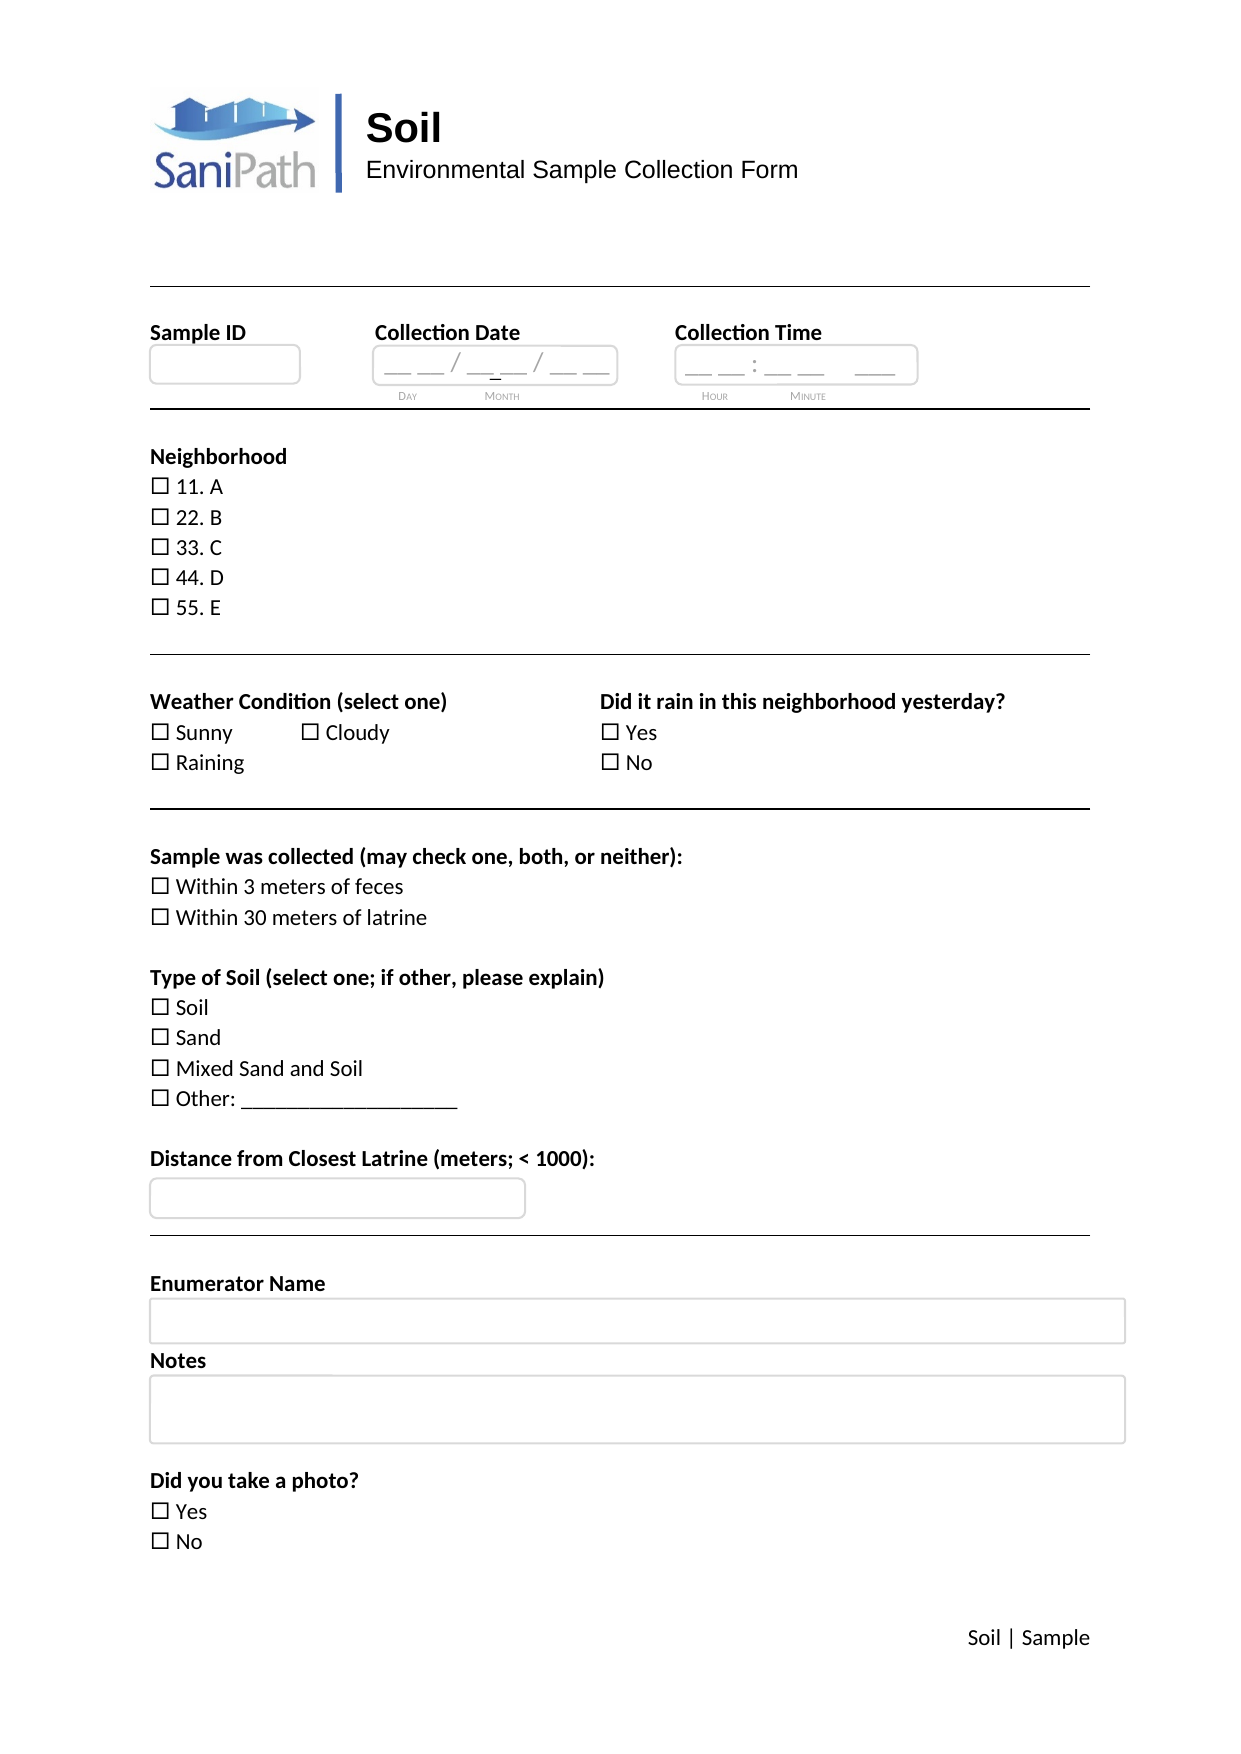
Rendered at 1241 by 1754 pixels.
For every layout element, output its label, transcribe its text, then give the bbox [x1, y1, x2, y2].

text Soil [366, 103, 1090, 151]
text 11. A [150, 472, 1090, 500]
text Did you take a photo? [150, 1467, 1090, 1495]
text Within 3 meters of feces [150, 872, 1090, 900]
text Environmental Sample Collection Form [366, 155, 1090, 183]
text Within 30 meters of latrine [150, 903, 1090, 931]
text Sand [150, 1023, 1090, 1051]
text 22. B [150, 503, 1090, 531]
text Yes [150, 1497, 1090, 1525]
text Notes [150, 1346, 1090, 1374]
text Sunny Cloudy Yes [150, 718, 1090, 746]
text Neighborhood [150, 442, 1090, 470]
text Distance from Closest Latrine (meters; < 1000): [150, 1144, 1090, 1172]
text Raining No [150, 748, 1090, 776]
text Sample was collected (may check one, both, or neither): [150, 842, 1090, 870]
text Other: ___________________ [150, 1084, 1090, 1112]
text Weather Condition (select one) Did it rain in this neighborhood yesterday? [150, 687, 1090, 716]
text 33. C [150, 533, 1090, 561]
text 44. D [150, 563, 1090, 591]
picture [150, 87, 319, 193]
text Sample ID Collection Date Collection Time [150, 318, 1090, 346]
text 55. E [150, 593, 1090, 621]
text Type of Soil (select one; if other, please explain) [150, 963, 1090, 991]
text Enumerator Name [150, 1269, 1090, 1297]
text Soil [150, 993, 1090, 1021]
text No [150, 1527, 1090, 1555]
text Mixed Sand and Soil [150, 1054, 1090, 1082]
